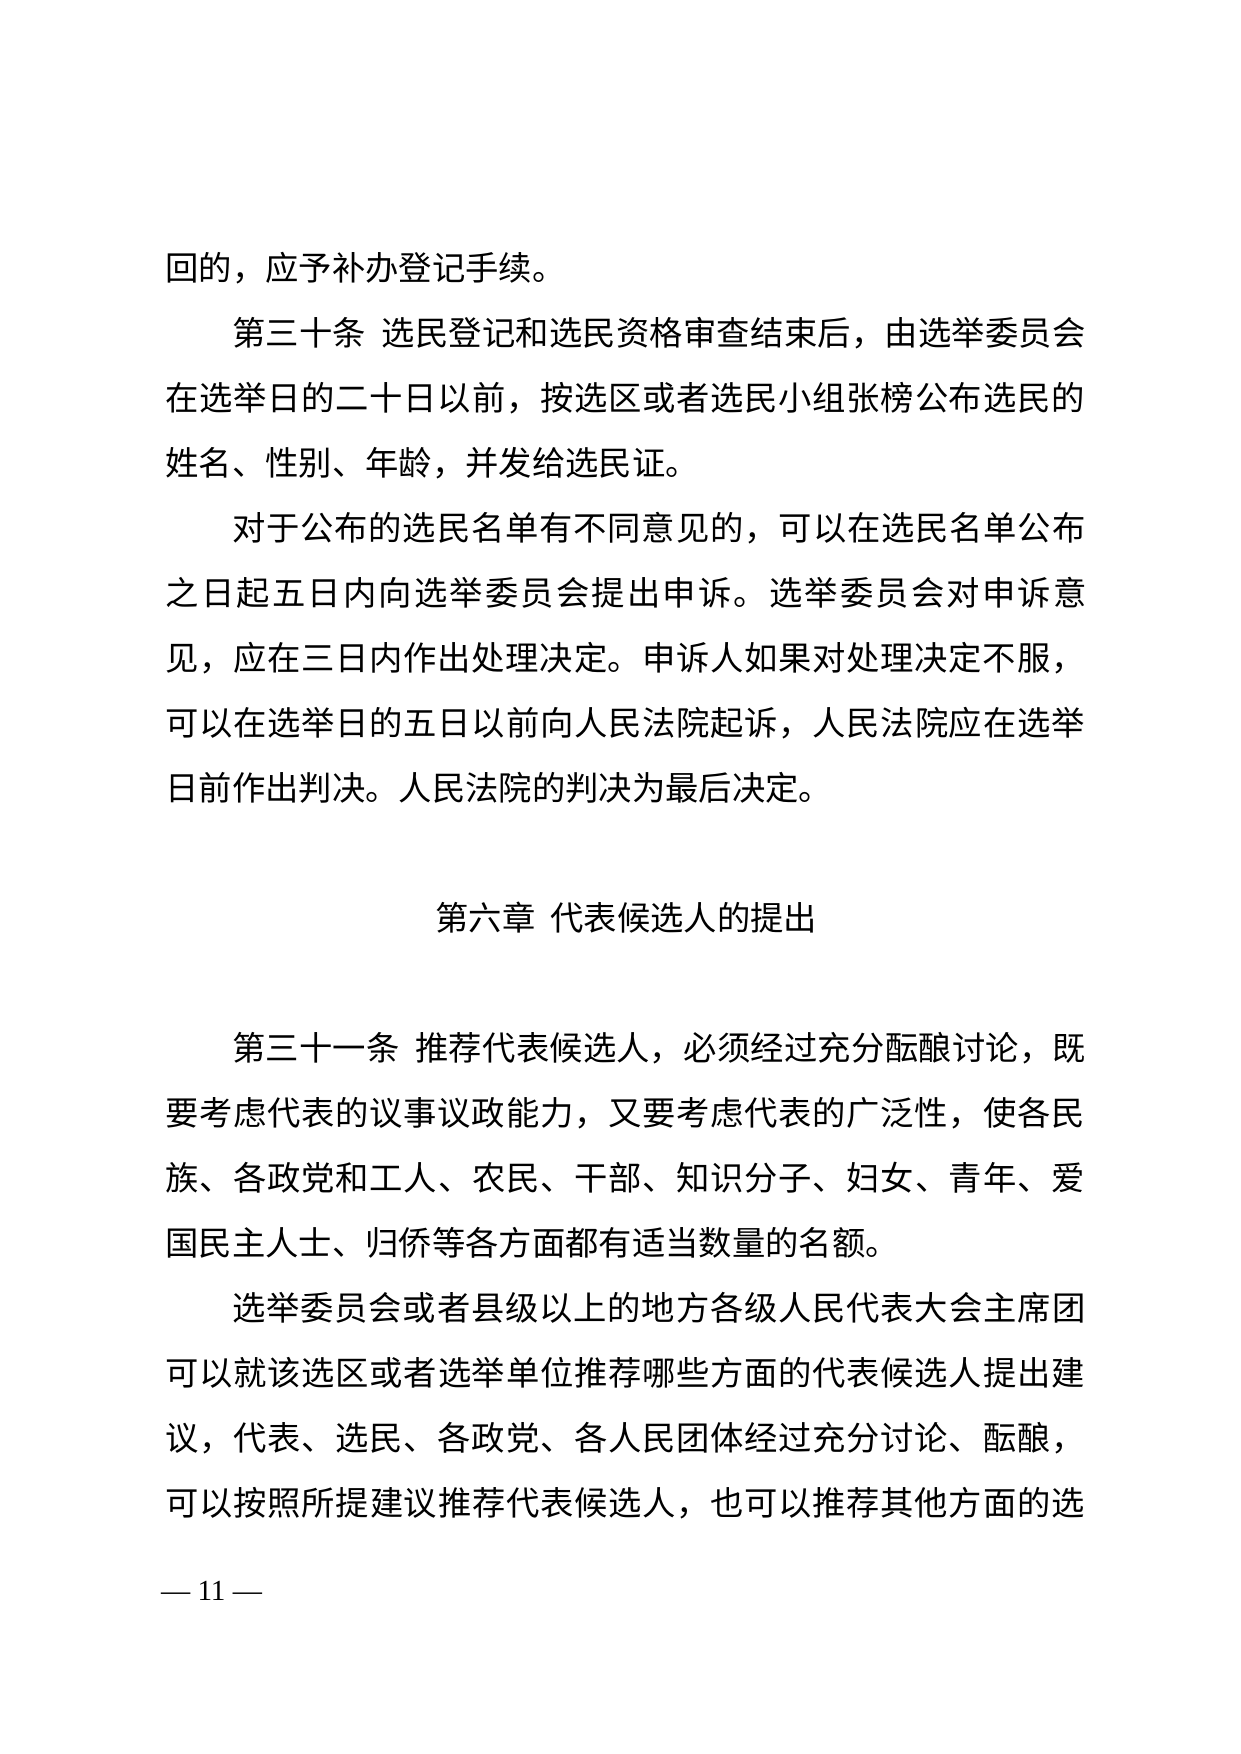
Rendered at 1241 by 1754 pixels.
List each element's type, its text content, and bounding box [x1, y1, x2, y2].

text 第三十一条 推荐代表候选人，必须经过充分酝酿讨论，既要考虑代表的议事议政能力，又要考虑代表的广泛性，使各民族、各政党和工人、农民、干部、知识分子、妇女、青年、爱国民主人士、归侨等各方面都有适当数量的名额。 [165, 1013, 1087, 1273]
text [165, 1273, 1087, 1533]
text 对于公布的选民名单有不同意见的，可以在选民名单公布之日起五日内向选举委员会提出申诉。选举委员会对申诉意见，应在三日内作出处理决定。申诉人如果对处理决定不服，可以在选举日的五日以前向人民法院起诉，人民法院应在选举日前作出判决。人民法院的判决为最后决定。 [165, 493, 1087, 818]
text 第六章 代表候选人的提出 [165, 883, 1087, 948]
text 第三十条 选民登记和选民资格审查结束后，由选举委员会在选举日的二十日以前，按选区或者选民小组张榜公布选民的姓名、性别、年龄，并发给选民证。 [165, 298, 1087, 493]
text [165, 233, 1087, 298]
